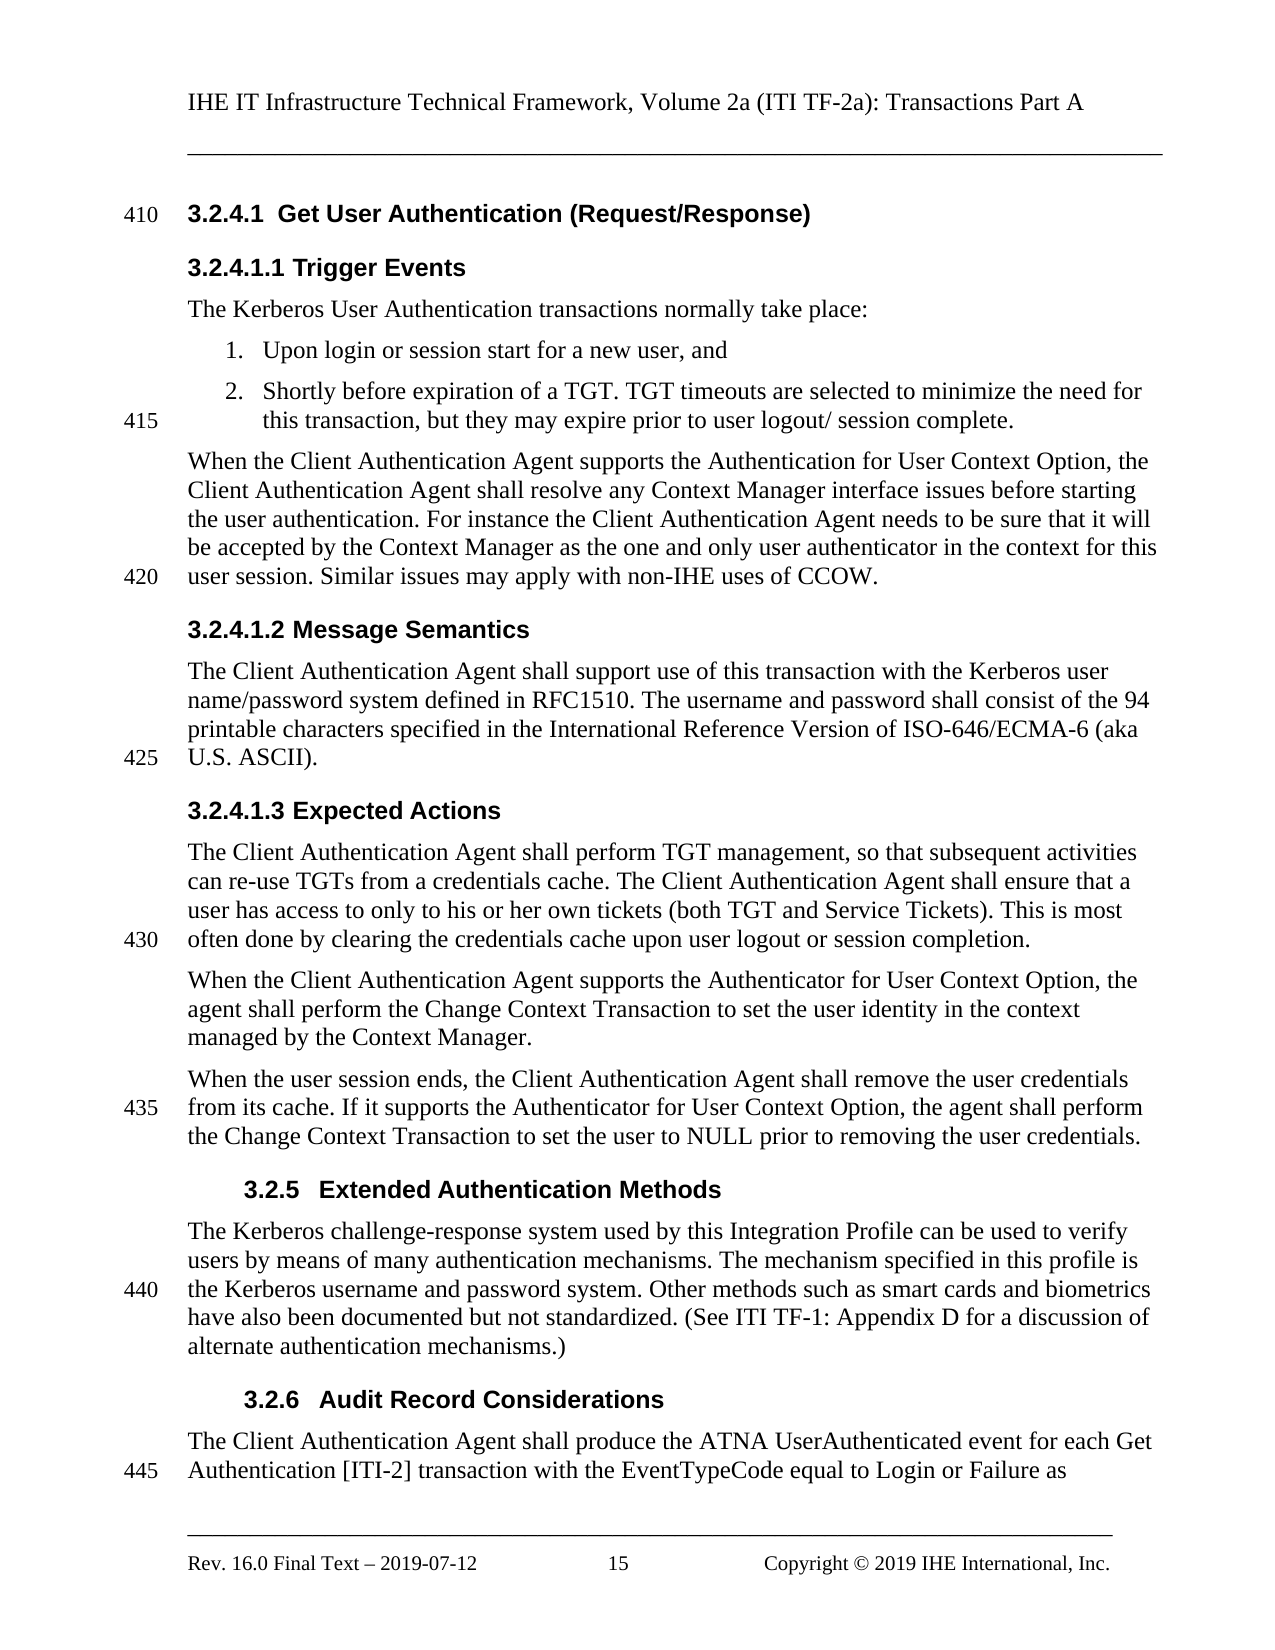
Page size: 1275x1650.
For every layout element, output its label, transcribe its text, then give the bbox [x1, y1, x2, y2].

text The Client Authentication Agent shall perform TGT management, so that subsequent activities can re-use TGTs from a credentials cache. The Client Authentication Agent shall ensure that a user has access to only to his or her own tickets (both TGT and Service Tickets). This is most often done by clearing the credentials cache upon user logout or session completion. [187, 837, 1162, 952]
subtitle Trigger Events [187, 252, 1162, 281]
subtitle Audit Record Considerations [244, 1385, 1162, 1414]
subtitle Extended Authentication Methods [244, 1175, 1162, 1204]
subtitle Expected Actions [187, 796, 1162, 825]
text The Kerberos User Authentication transactions normally take place: [187, 294, 1162, 322]
subtitle Message Semantics [187, 615, 1162, 644]
subtitle Get User Authentication (Request/Response) [187, 199, 1162, 227]
text When the user session ends, the Client Authentication Agent shall remove the user credentials from its cache. If it supports the Authenticator for User Context Option, the agent shall perform the Change Context Transaction to set the user to NULL prior to removing the user credentials. [187, 1064, 1162, 1150]
text The Kerberos challenge-response system used by this Integration Profile can be used to verify users by means of many authentication mechanisms. The mechanism specified in this profile is the Kerberos username and password system. Other methods such as smart cards and biometrics have also been documented but not standardized. (See ITI TF-1: Appendix D for a discussion of alternate authentication mechanisms.) [187, 1216, 1162, 1360]
list Shortly before expiration of a TGT. TGT timeouts are selected to minimize the need for this transaction, but they may expire prior to user logout/ session complete. [225, 376, 1162, 434]
text When the Client Authentication Agent supports the Authenticator for User Context Option, the agent shall perform the Change Context Transaction to set the user identity in the context managed by the Context Manager. [187, 965, 1162, 1051]
list Upon login or session start for a new user, and [225, 335, 1162, 364]
text The Client Authentication Agent shall support use of this transaction with the Kerberos user name/password system defined in RFC1510. The username and password shall consist of the 94 printable characters specified in the International Reference Version of ISO-646/ECMA-6 (aka U.S. ASCII). [187, 656, 1162, 771]
text When the Client Authentication Agent supports the Authentication for User Context Option, the Client Authentication Agent shall resolve any Context Manager interface issues before starting the user authentication. For instance the Client Authentication Agent needs to be sure that it will be accepted by the Context Manager as the one and only user authenticator in the context for this user session. Similar issues may apply with non-IHE uses of CCOW. [187, 446, 1162, 590]
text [187, 1426, 1162, 1484]
